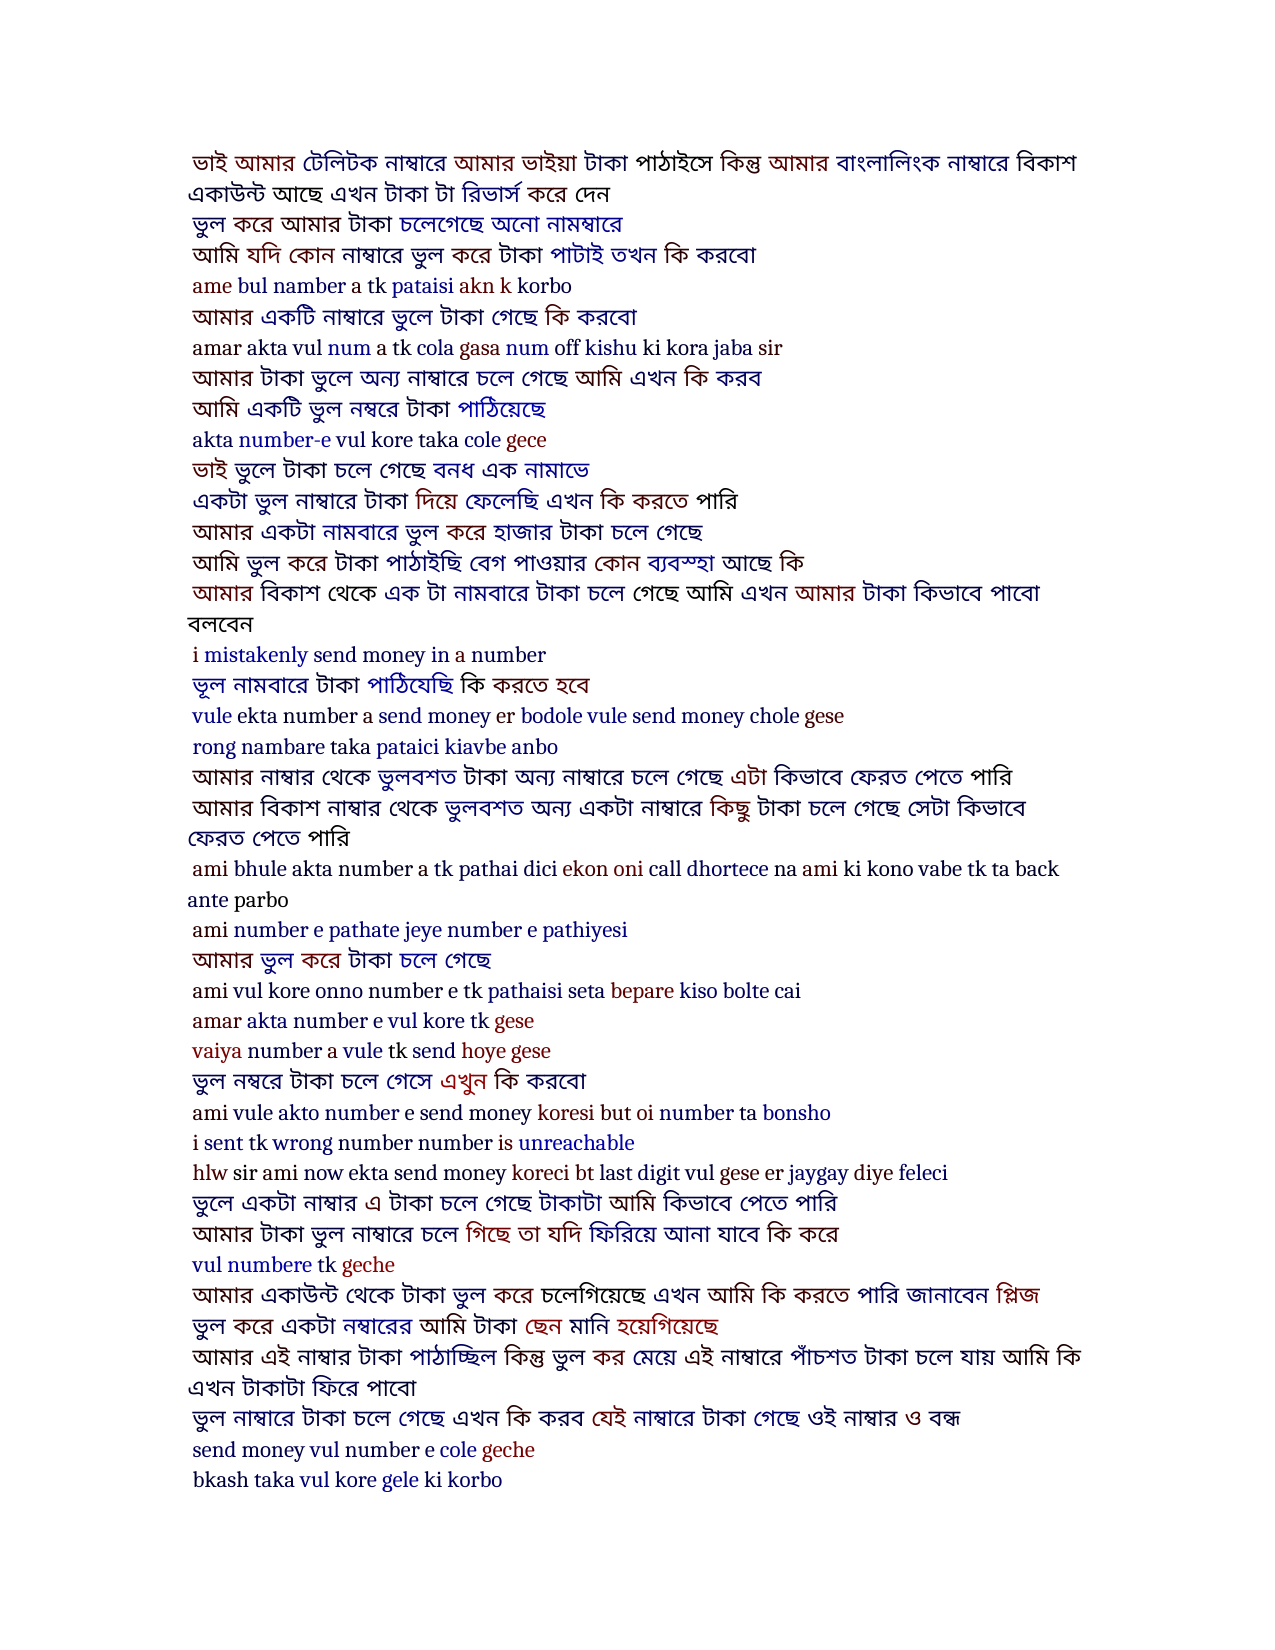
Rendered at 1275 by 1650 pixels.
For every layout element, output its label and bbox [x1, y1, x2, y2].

text [187, 150, 1087, 1493]
